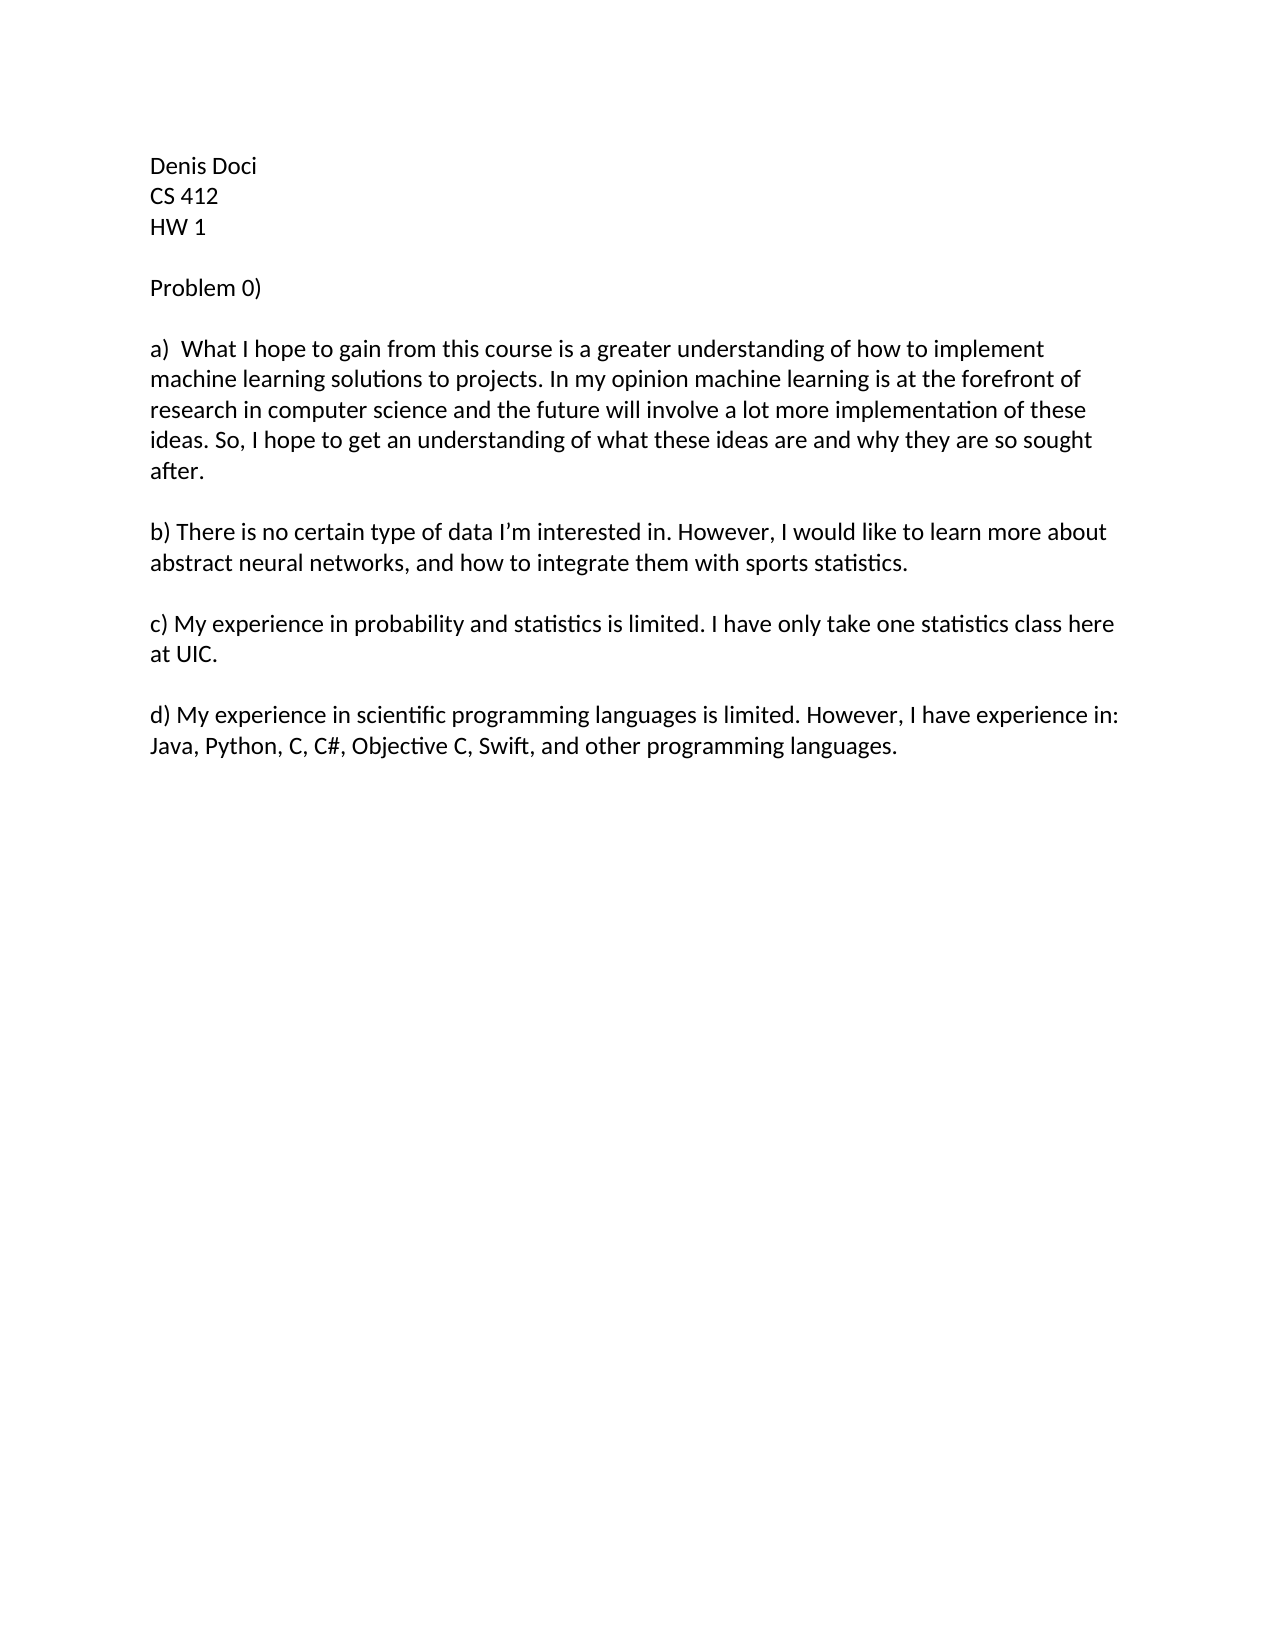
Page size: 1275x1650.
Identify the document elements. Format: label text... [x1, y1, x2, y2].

text a) What I hope to gain from this course is a greater understanding of how to implement machine learning solutions to projects. In my opinion machine learning is at the forefront of research in computer science and the future will involve a lot more implementation of these ideas. So, I hope to get an understanding of what these ideas are and why they are so sought after. [150, 333, 1125, 486]
text Denis Doci [150, 150, 1125, 181]
text HW 1 [150, 211, 1125, 242]
text c) My experience in probability and statistics is limited. I have only take one statistics class here at UIC. [150, 608, 1125, 669]
text CS 412 [150, 181, 1125, 211]
text Problem 0) [150, 272, 1125, 303]
text b) There is no certain type of data I’m interested in. However, I would like to learn more about abstract neural networks, and how to integrate them with sports statistics. [150, 516, 1125, 577]
text d) My experience in scientific programming languages is limited. However, I have experience in: Java, Python, C, C#, Objective C, Swift, and other programming languages. [150, 699, 1125, 760]
